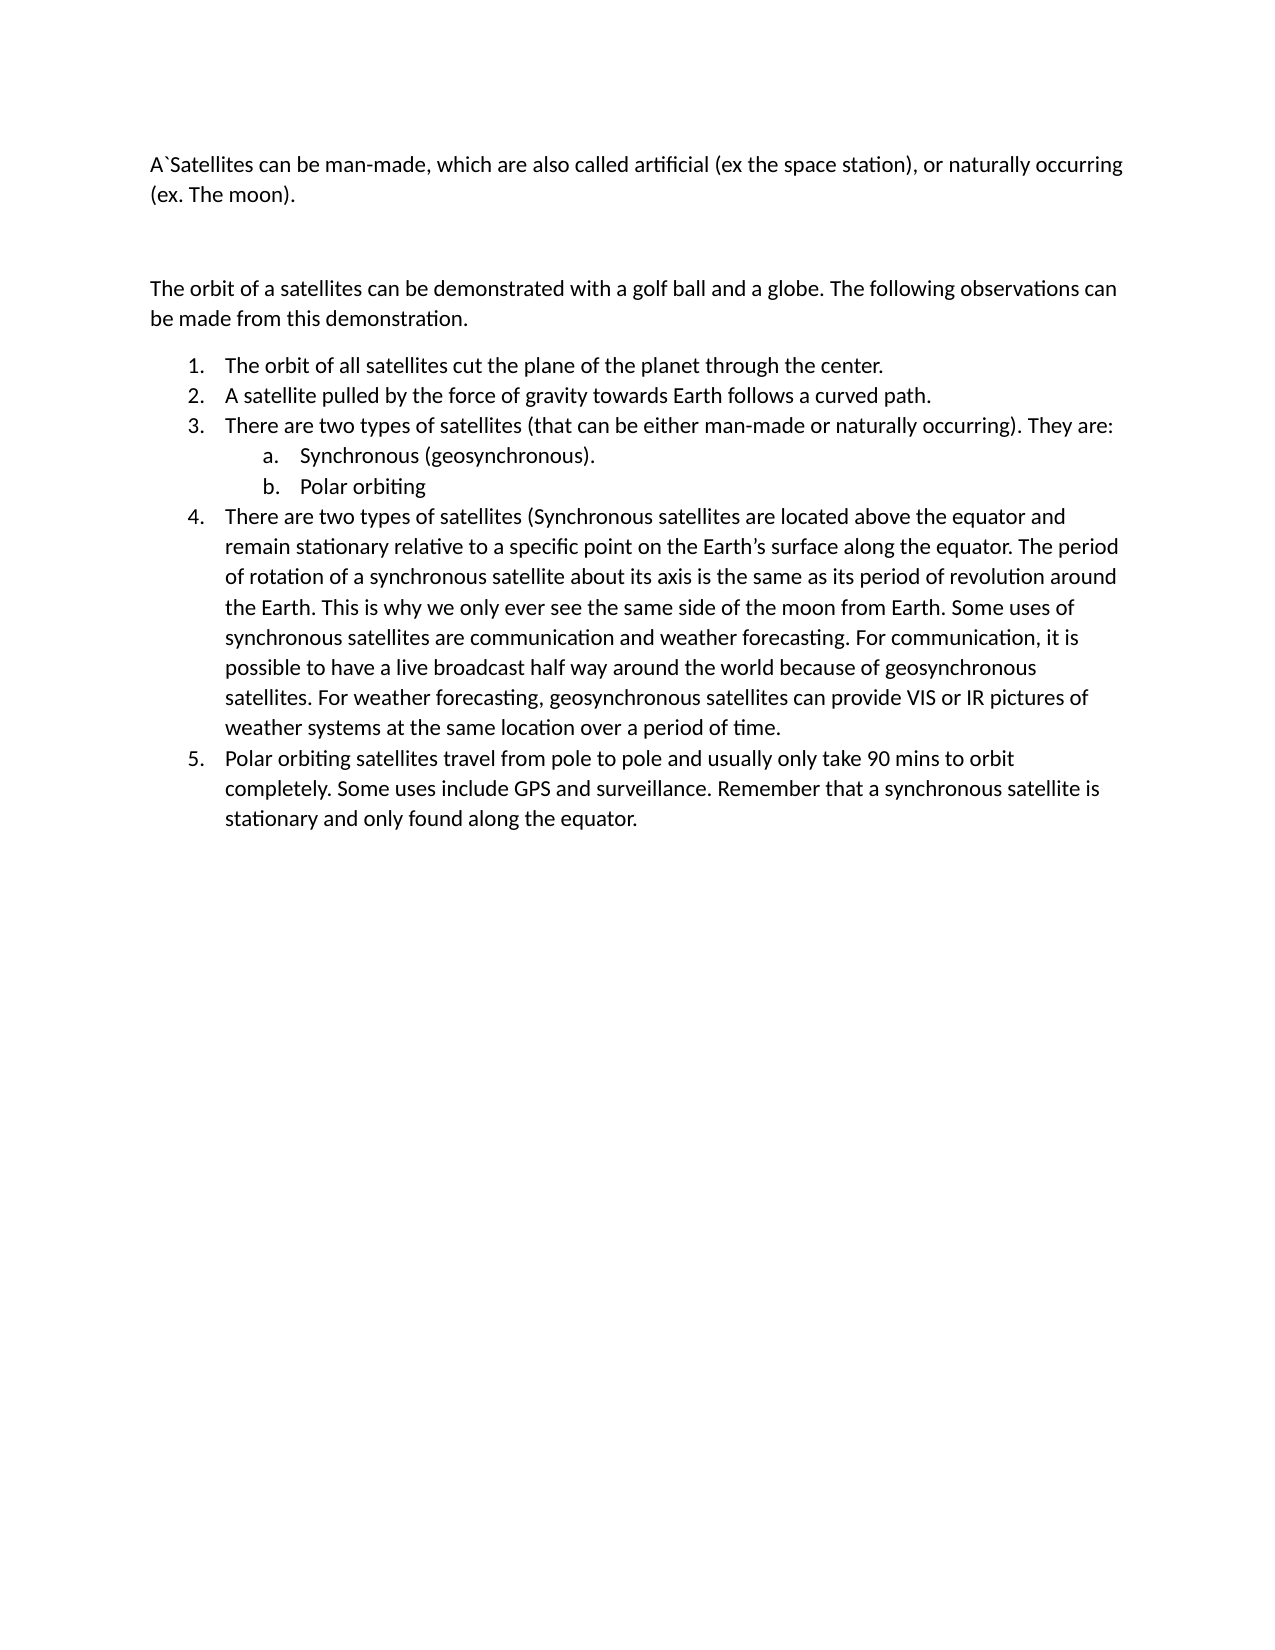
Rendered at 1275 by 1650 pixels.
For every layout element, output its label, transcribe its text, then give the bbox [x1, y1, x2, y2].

list Polar orbiting [262, 472, 1125, 500]
list There are two types of satellites (that can be either man-made or naturally occurring). They are: [187, 411, 1125, 439]
list Synchronous (geosynchronous). [262, 442, 1125, 470]
text The orbit of a satellites can be demonstrated with a golf ball and a globe. The following observations can be made from this demonstration. [150, 274, 1125, 332]
list The orbit of all satellites cut the plane of the planet through the center. [187, 351, 1125, 379]
list A satellite pulled by the force of gravity towards Earth follows a curved path. [187, 381, 1125, 409]
text A`Satellites can be man-made, which are also called artificial (ex the space station), or naturally occurring (ex. The moon). [150, 150, 1125, 208]
list There are two types of satellites (Synchronous satellites are located above the equator and remain stationary relative to a specific point on the Earth’s surface along the equator. The period of rotation of a synchronous satellite about its axis is the same as its period of revolution around the Earth. This is why we only ever see the same side of the moon from Earth. Some uses of synchronous satellites are communication and weather forecasting. For communication, it is possible to have a live broadcast half way around the world because of geosynchronous satellites. For weather forecasting, geosynchronous satellites can provide VIS or IR pictures of weather systems at the same location over a period of time. [187, 502, 1125, 742]
list Polar orbiting satellites travel from pole to pole and usually only take 90 mins to orbit completely. Some uses include GPS and surveillance. Remember that a synchronous satellite is stationary and only found along the equator. [187, 744, 1125, 832]
